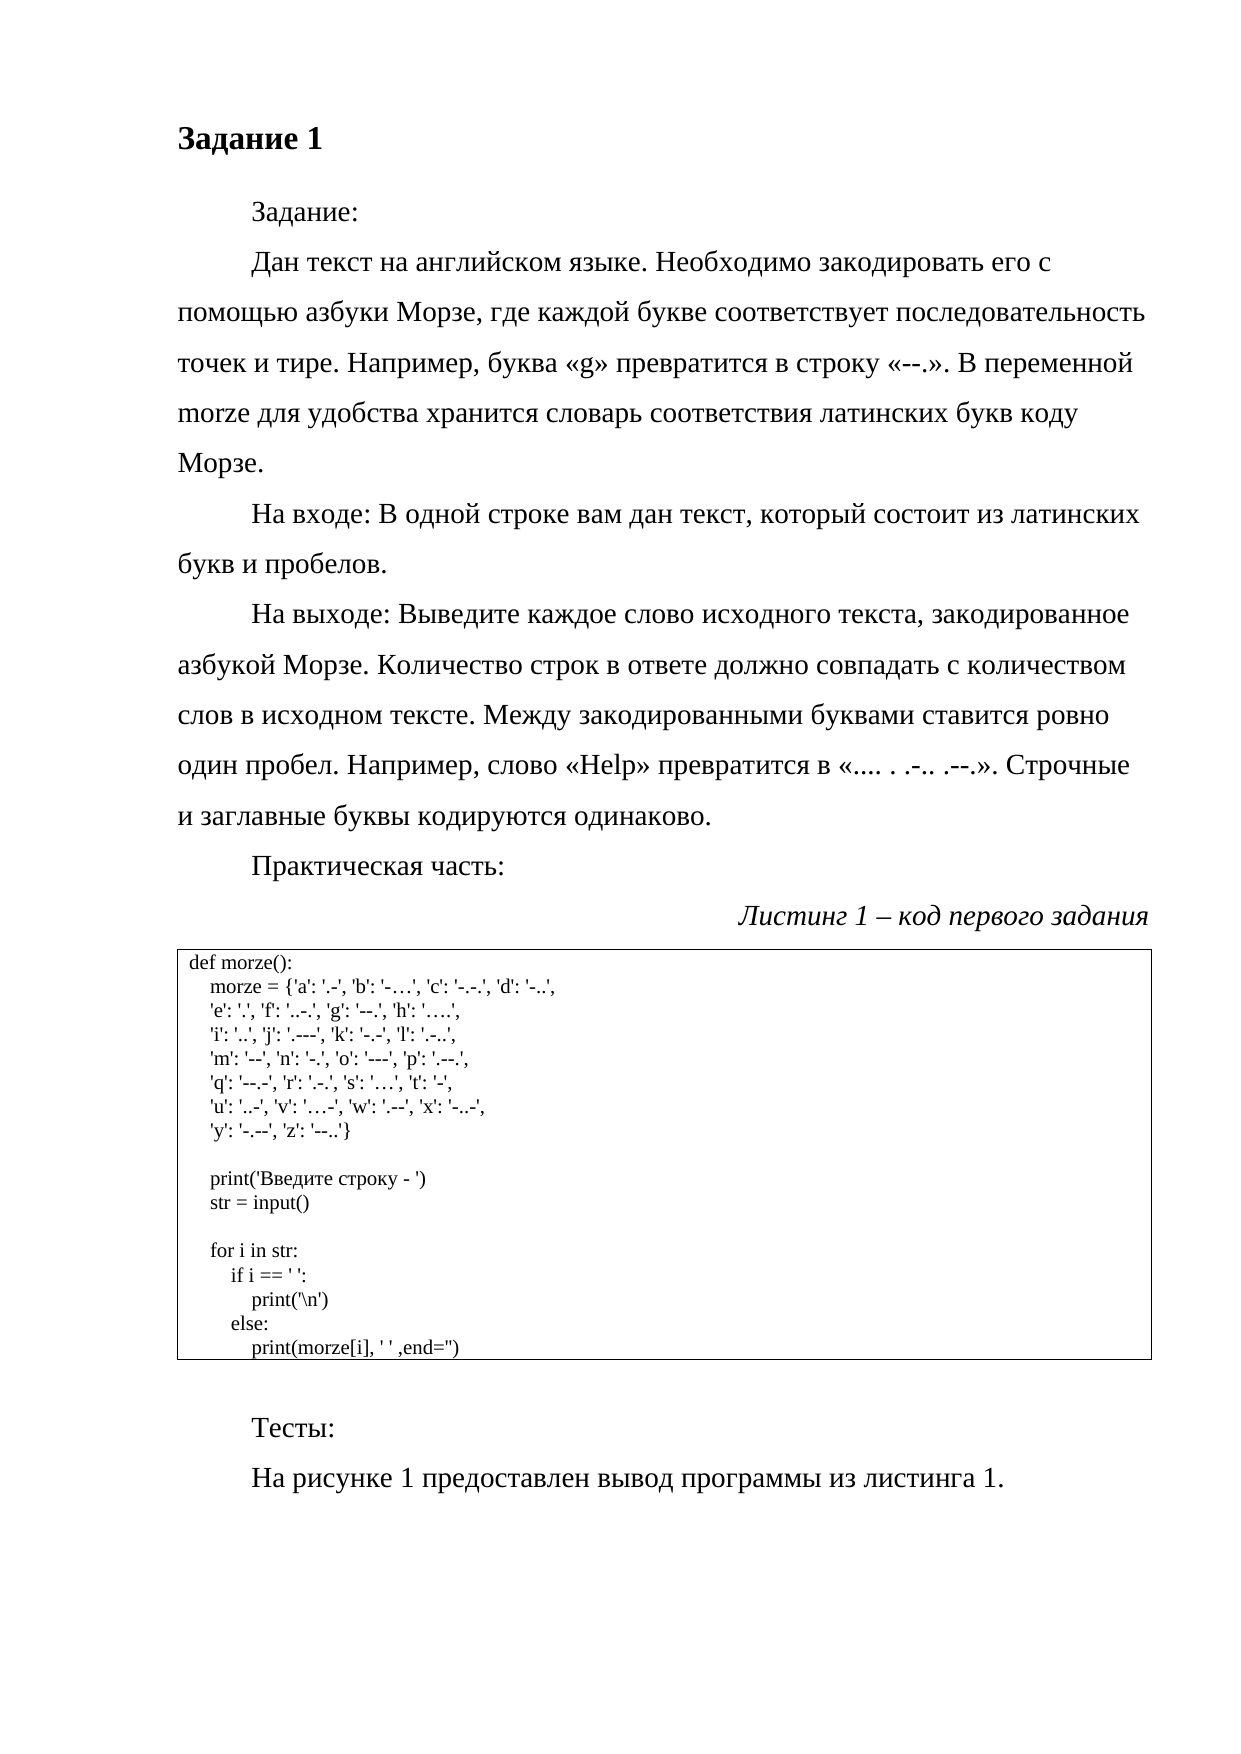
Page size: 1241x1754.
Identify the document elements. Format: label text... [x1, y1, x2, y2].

list Тесты: [177, 1410, 1152, 1444]
list На выходе: Выведите каждое слово исходного текста, закодированное азбукой Морзе. Количество строк в ответе должно совпадать с количеством слов в исходном тексте. Между закодированными буквами ставится ровно один пробел. Например, слово «Help» превратится в «.... . .-.. .--.». Строчные и заглавные буквы кодируются одинаково. [177, 596, 1152, 831]
list Листинг 1 – код первого задания [177, 898, 1152, 932]
list На входе: В одной строке вам дан текст, который состоит из латинских букв и пробелов. [177, 496, 1152, 580]
list Практическая часть: [177, 848, 1152, 882]
list Дан текст на английском языке. Необходимо закодировать его с помощью азбуки Морзе, где каждой букве соответствует последовательность точек и тире. Например, буква «g» превратится в строку «--.». В переменной morze для удобства хранится словарь соответствия латинских букв коду Морзе. [177, 244, 1152, 479]
subtitle Задание 1 [177, 118, 1152, 156]
list На рисунке 1 предоставлен вывод программы из листинга 1. [177, 1460, 1152, 1494]
list Задание: [177, 194, 1152, 227]
table_header def morze(): morze = {'a': '.-', 'b': '-…', 'c': '-.-.', 'd': '-..', 'e': '.', 'f': '..-.', 'g': '--.', 'h': '….', 'i': '..', 'j': '.---', 'k': '-.-', 'l': '.-..', 'm': '--', 'n': '-.', 'o': '---', 'p': '.--.', 'q': '--.-', 'r': '.-.', 's': '…', 't': '-', 'u': '..-', 'v': '…-', 'w': '.--', 'x': '-..-', 'y': '-.--', 'z': '--..'} print('Введите строку - ') str = input() for i in str: if i == ' ': print('\n') else: print(morze[i], ' ' ,end='') [178, 950, 1151, 1359]
